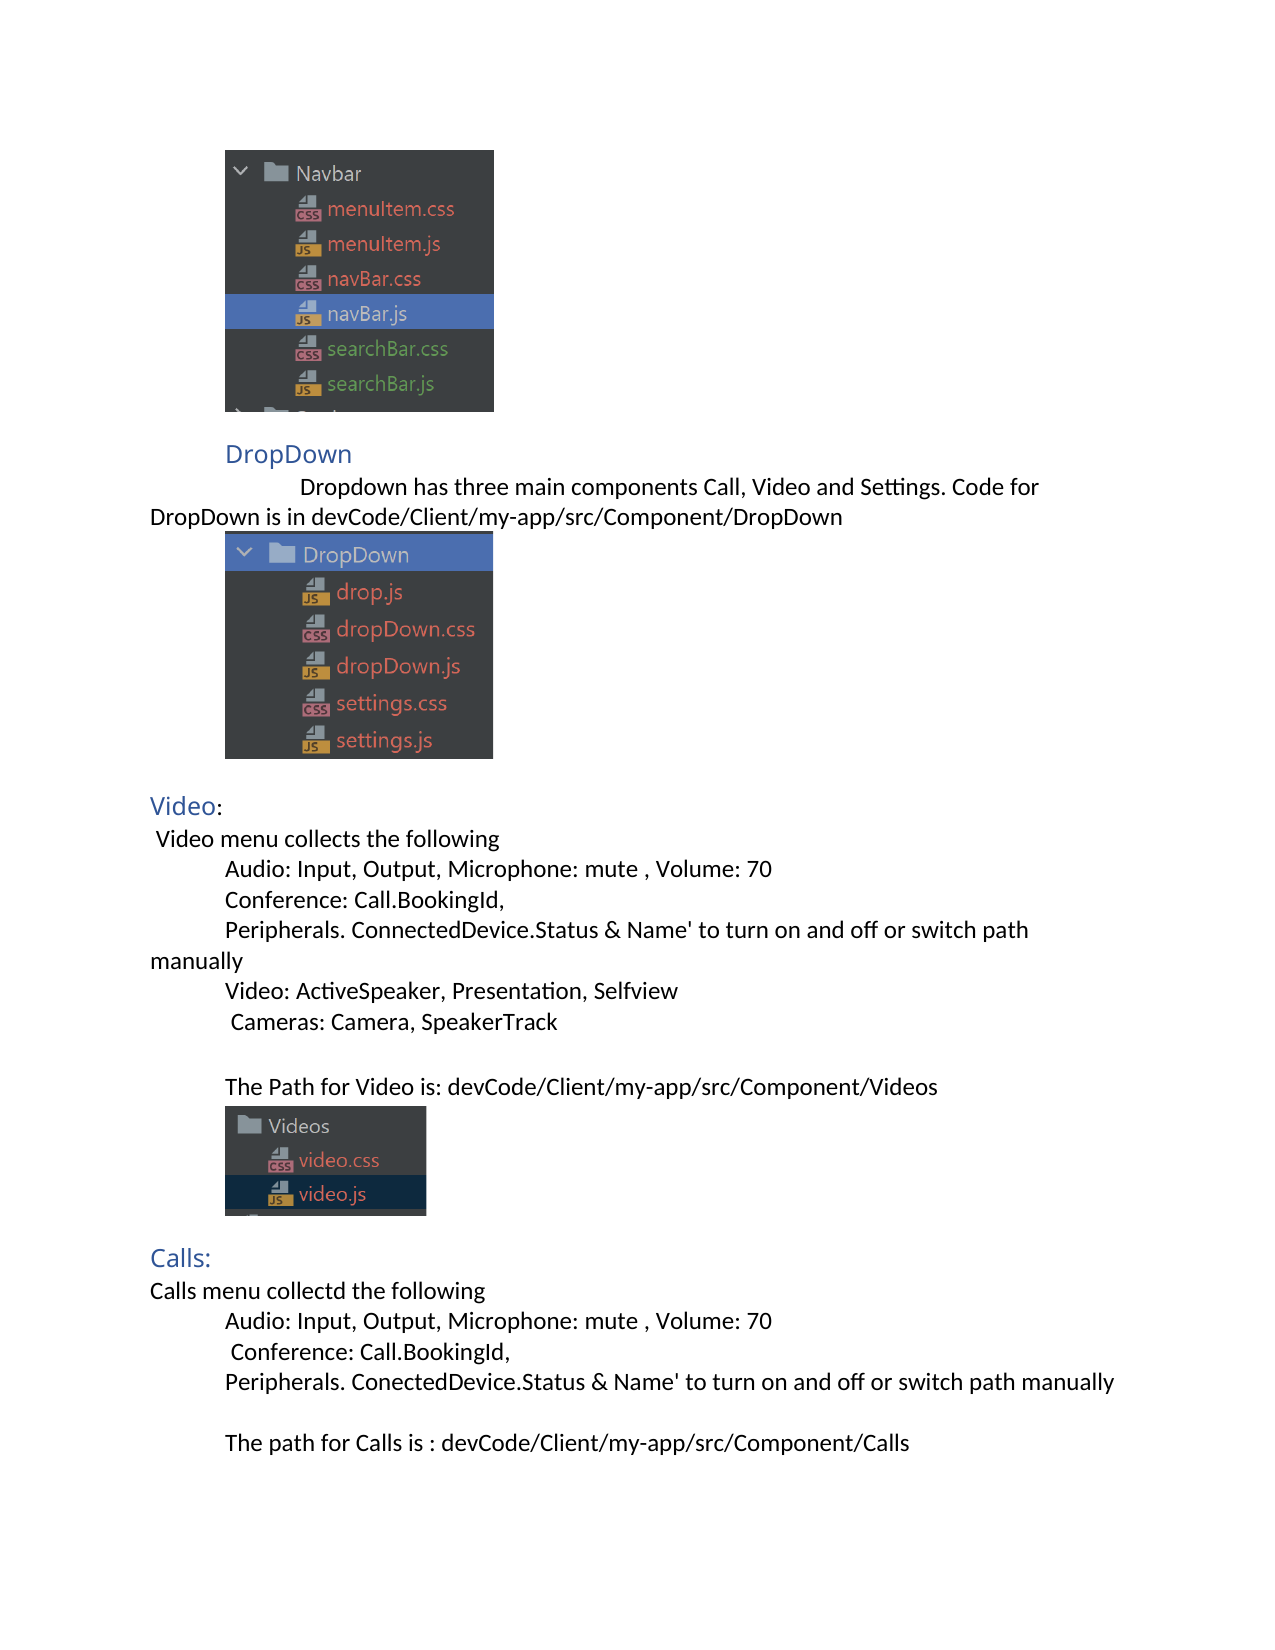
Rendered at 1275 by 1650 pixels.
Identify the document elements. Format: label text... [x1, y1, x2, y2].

list The Path for Video is: devCode/Client/my-app/src/Component/Videos [225, 1071, 1125, 1102]
text Peripherals. ConectedDevice.Status & Name' to turn on and off or switch path manually [150, 1366, 1125, 1397]
subtitle Calls: [150, 1241, 1125, 1275]
text Dropdown has three main components Call, Video and Settings. Code for DropDown is in devCode/Client/my-app/src/Component/DropDown [150, 471, 1125, 532]
text The path for Calls is : devCode/Client/my-app/src/Component/Calls [150, 1427, 1125, 1458]
text Video: ActiveSpeaker, Presentation, Selfview [150, 975, 1125, 1006]
text Video menu collects the following [150, 823, 1125, 853]
text Audio: Input, Output, Microphone: mute , Volume: 70 [150, 1305, 1125, 1336]
subtitle DropDown [150, 437, 1125, 471]
picture [225, 150, 494, 412]
text Conference: Call.BookingId, [150, 1336, 1125, 1366]
text Cameras: Camera, SpeakerTrack [150, 1006, 1125, 1036]
text Conference: Call.BookingId, [150, 884, 1125, 914]
text Calls menu collectd the following [150, 1275, 1125, 1305]
picture [225, 1106, 427, 1216]
text Peripherals. ConnectedDevice.Status & Name' to turn on and off or switch path manually [150, 914, 1125, 975]
text Audio: Input, Output, Microphone: mute , Volume: 70 [150, 853, 1125, 884]
picture [225, 531, 494, 759]
text Video: [150, 789, 1125, 823]
